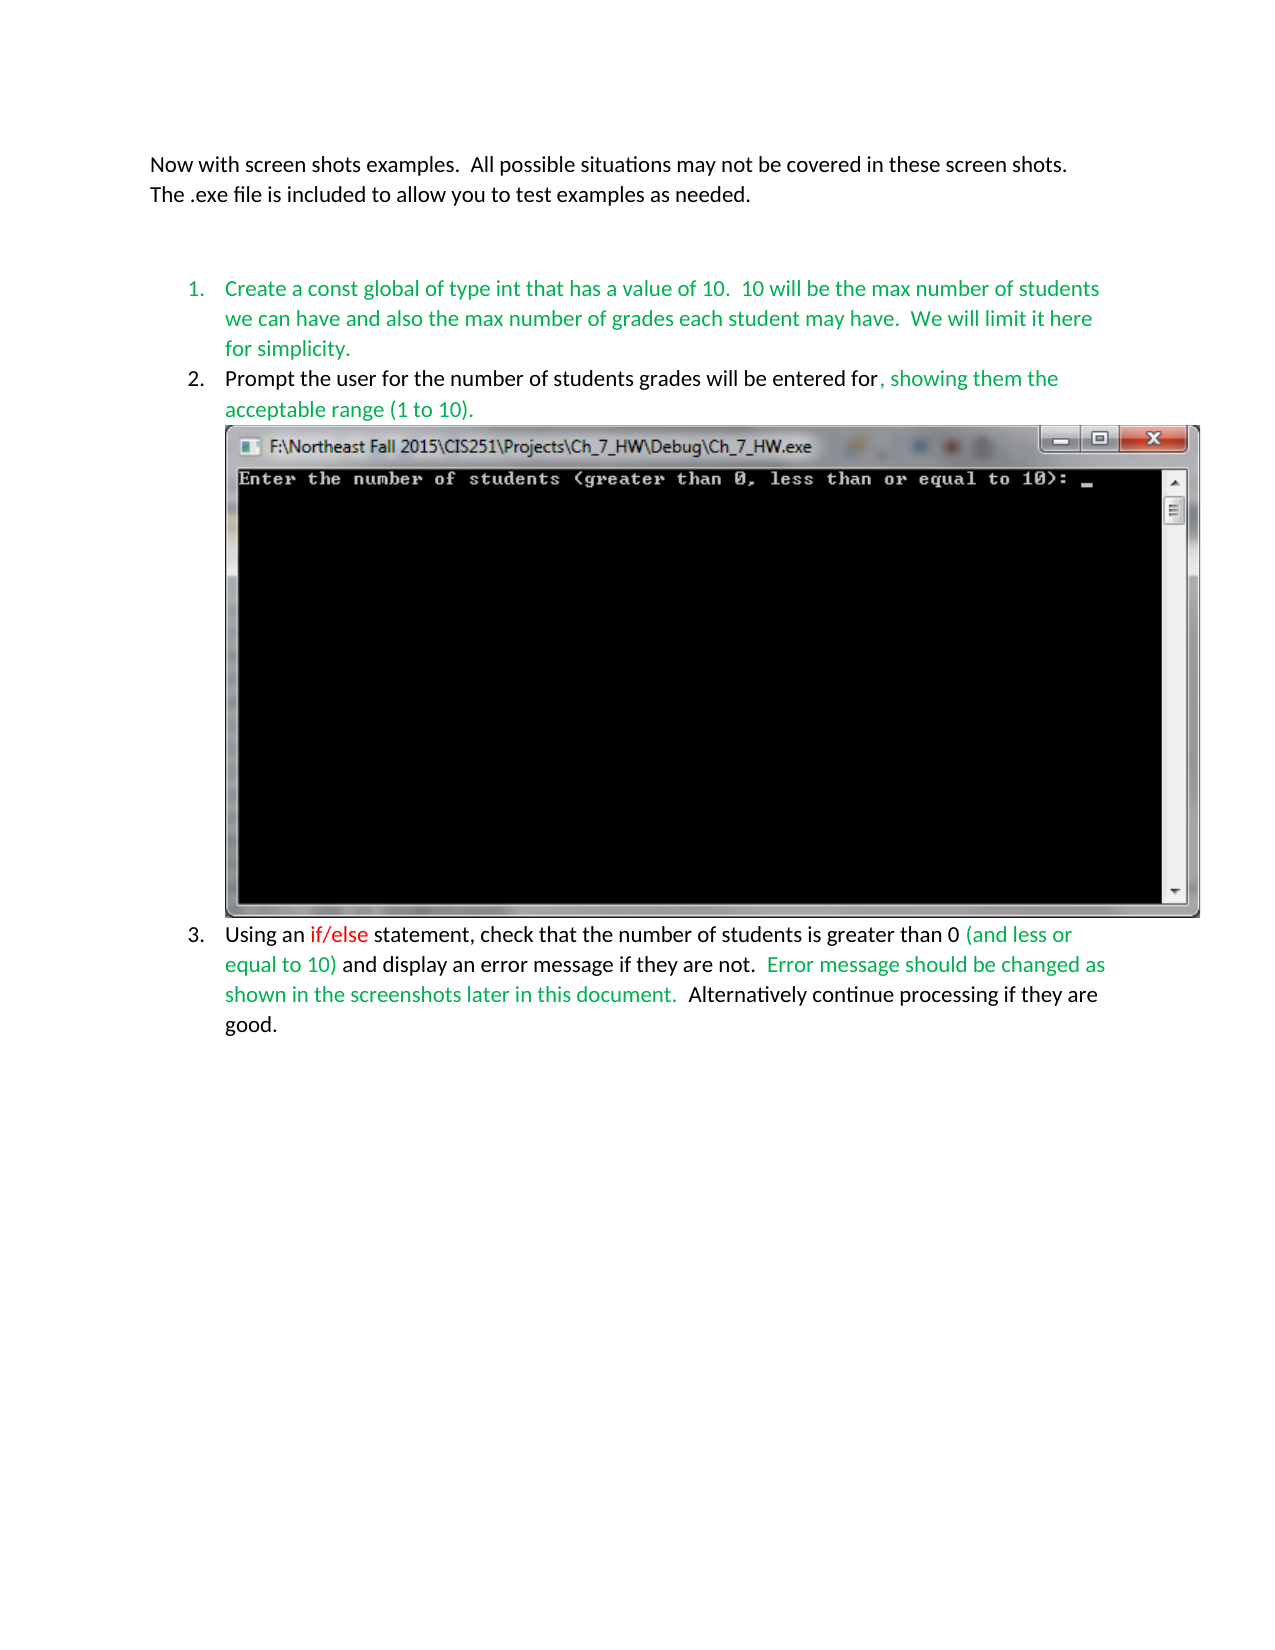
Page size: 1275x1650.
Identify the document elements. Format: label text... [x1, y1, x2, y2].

list Create a const global of type int that has a value of 10. 10 will be the max number of students we can have and also the max number of grades each student may have. We will limit it here for simplicity. [187, 274, 1125, 362]
text NOTE: I included the exe file so you can run it for examples if you wish to compare to the output from your project. Let me know if you find any problems with it.Now with screen shots examples. All possible situations may not be covered in these screen shots. The .exe file is included to allow you to test examples as needed. [150, 150, 1125, 208]
list Prompt the user for the number of students grades will be entered for, showing them the acceptable range (1 to 10). [187, 364, 1125, 423]
picture [225, 425, 1200, 918]
list Using an if/else statement, check that the number of students is greater than 0 (and less or equal to 10) and display an error message if they are not. Error message should be changed as shown in the screenshots later in this document. Alternatively continue processing if they are good. [187, 920, 1125, 1038]
